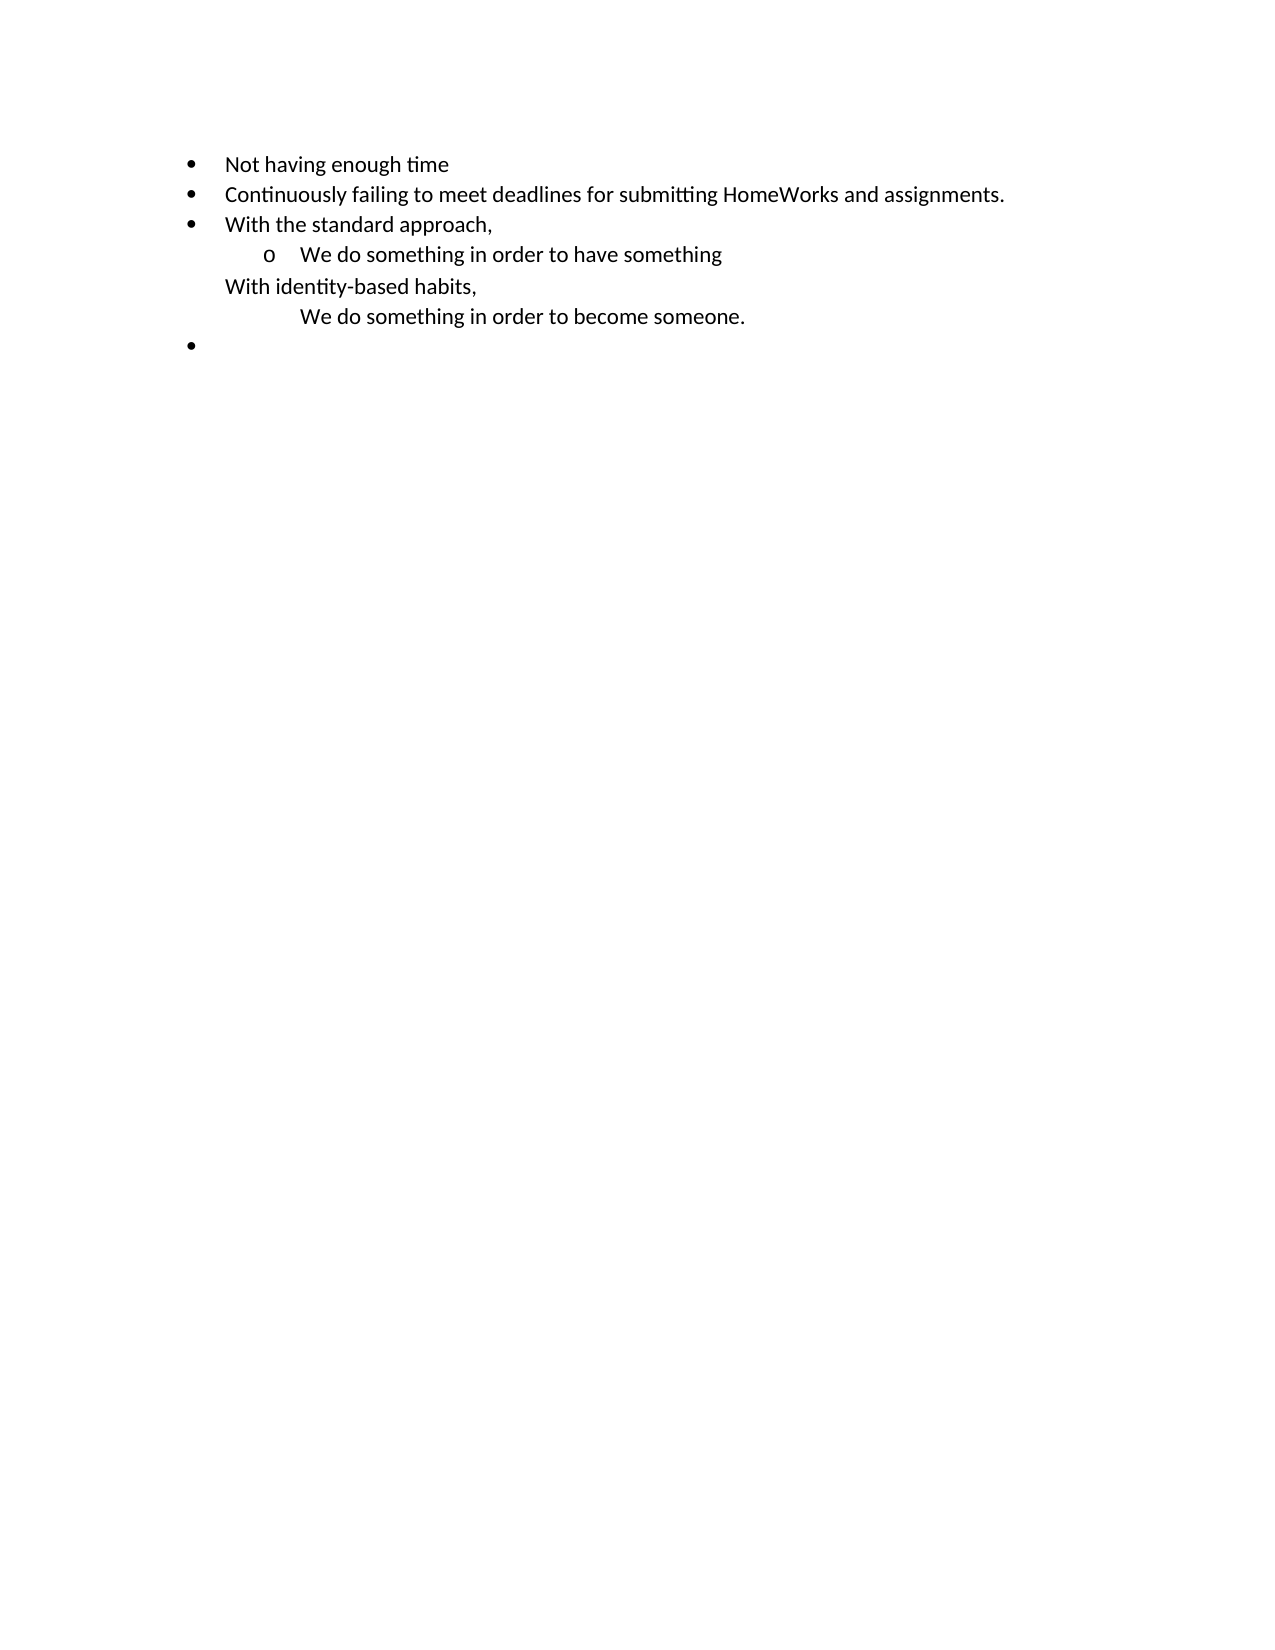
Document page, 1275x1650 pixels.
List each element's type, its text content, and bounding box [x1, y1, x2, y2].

list We do something in order to become someone. [225, 302, 1125, 330]
list With the standard approach, [187, 210, 1125, 238]
list We do something in order to have something [262, 241, 1125, 270]
list With identity-based habits, [225, 272, 1125, 300]
list Not having enough time [187, 150, 1125, 178]
list Continuously failing to meet deadlines for submitting HomeWorks and assignments. [187, 180, 1125, 208]
